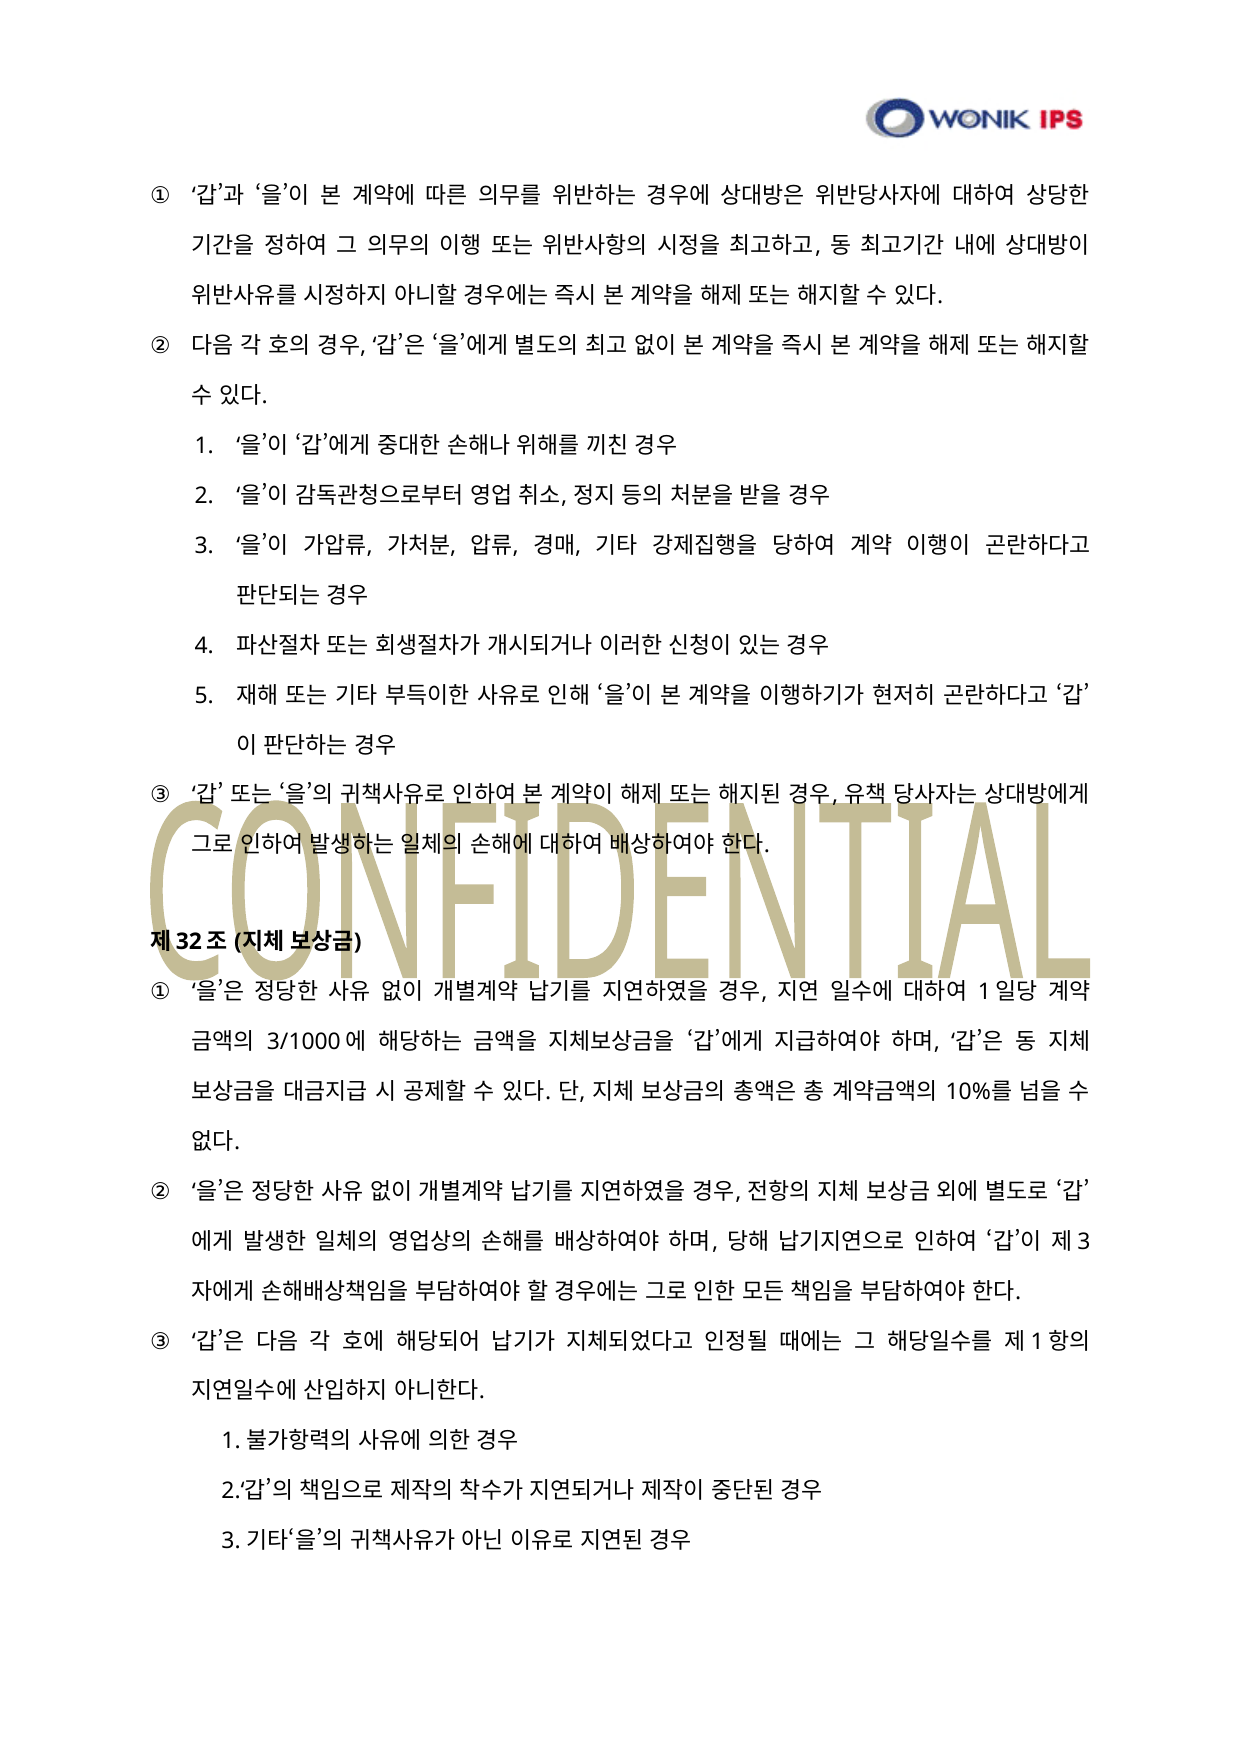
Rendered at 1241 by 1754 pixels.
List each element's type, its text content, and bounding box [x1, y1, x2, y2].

list 파산절차 또는 회생절차가 개시되거나 이러한 신청이 있는 경우 [194, 627, 1090, 660]
list ‘을’은 정당한 사유 없이 개별계약 납기를 지연하였을 경우, 전항의 지체 보상금 외에 별도로 ‘갑’에게 발생한 일체의 영업상의 손해를 배상하여야 하며, 당해 납기지연으로 인하여 ‘갑’이 제3자에게 손해배상책임을 부담하여야 할 경우에는 그로 인한 모든 책임을 부담하여야 한다. [150, 1173, 1090, 1306]
list 2.‘갑’의 책임으로 제작의 착수가 지연되거나 제작이 중단된 경우 [221, 1472, 1090, 1506]
list 1. 불가항력의 사유에 의한 경우 [221, 1422, 1090, 1456]
list ‘갑’은 다음 각 호에 해당되어 납기가 지체되었다고 인정될 때에는 그 해당일수를 제1항의 지연일수에 산입하지 아니한다. [150, 1322, 1090, 1406]
list ‘갑’과 ‘을’이 본 계약에 따른 의무를 위반하는 경우에 상대방은 위반당사자에 대하여 상당한 기간을 정하여 그 의무의 이행 또는 위반사항의 시정을 최고하고, 동 최고기간 내에 상대방이 위반사유를 시정하지 아니할 경우에는 즉시 본 계약을 해제 또는 해지할 수 있다. [150, 177, 1090, 310]
list ‘을’이 감독관청으로부터 영업 취소, 정지 등의 처분을 받을 경우 [194, 477, 1090, 510]
list 다음 각 호의 경우, ‘갑’은 ‘을’에게 별도의 최고 없이 본 계약을 즉시 본 계약을 해제 또는 해지할 수 있다. [150, 327, 1090, 410]
list ‘을’이 가압류, 가처분, 압류, 경매, 기타 강제집행을 당하여 계약 이행이 곤란하다고 판단되는 경우 [194, 527, 1090, 610]
list ‘갑’ 또는 ‘을’의 귀책사유로 인하여 본 계약이 해제 또는 해지된 경우, 유책 당사자는 상대방에게 그로 인하여 발생하는 일체의 손해에 대하여 배상하여야 한다. [150, 776, 1090, 859]
list ‘을’이 ‘갑’에게 중대한 손해나 위해를 끼친 경우 [194, 427, 1090, 460]
list 재해 또는 기타 부득이한 사유로 인해 ‘을’이 본 계약을 이행하기가 현저히 곤란하다고 ‘갑’이 판단하는 경우 [194, 677, 1090, 760]
list ‘을’은 정당한 사유 없이 개별계약 납기를 지연하였을 경우, 지연 일수에 대하여 1일당 계약 금액의 3/1000에 해당하는 금액을 지체보상금을 ‘갑’에게 지급하여야 하며, ‘갑’은 동 지체 보상금을 대금지급 시 공제할 수 있다. 단, 지체 보상금의 총액은 총 계약금액의 10%를 넘을 수 없다. [150, 973, 1090, 1156]
text 제32조 (지체 보상금) [150, 923, 1090, 956]
list 3. 기타‘을’의 귀책사유가 아닌 이유로 지연된 경우 [221, 1522, 1090, 1556]
